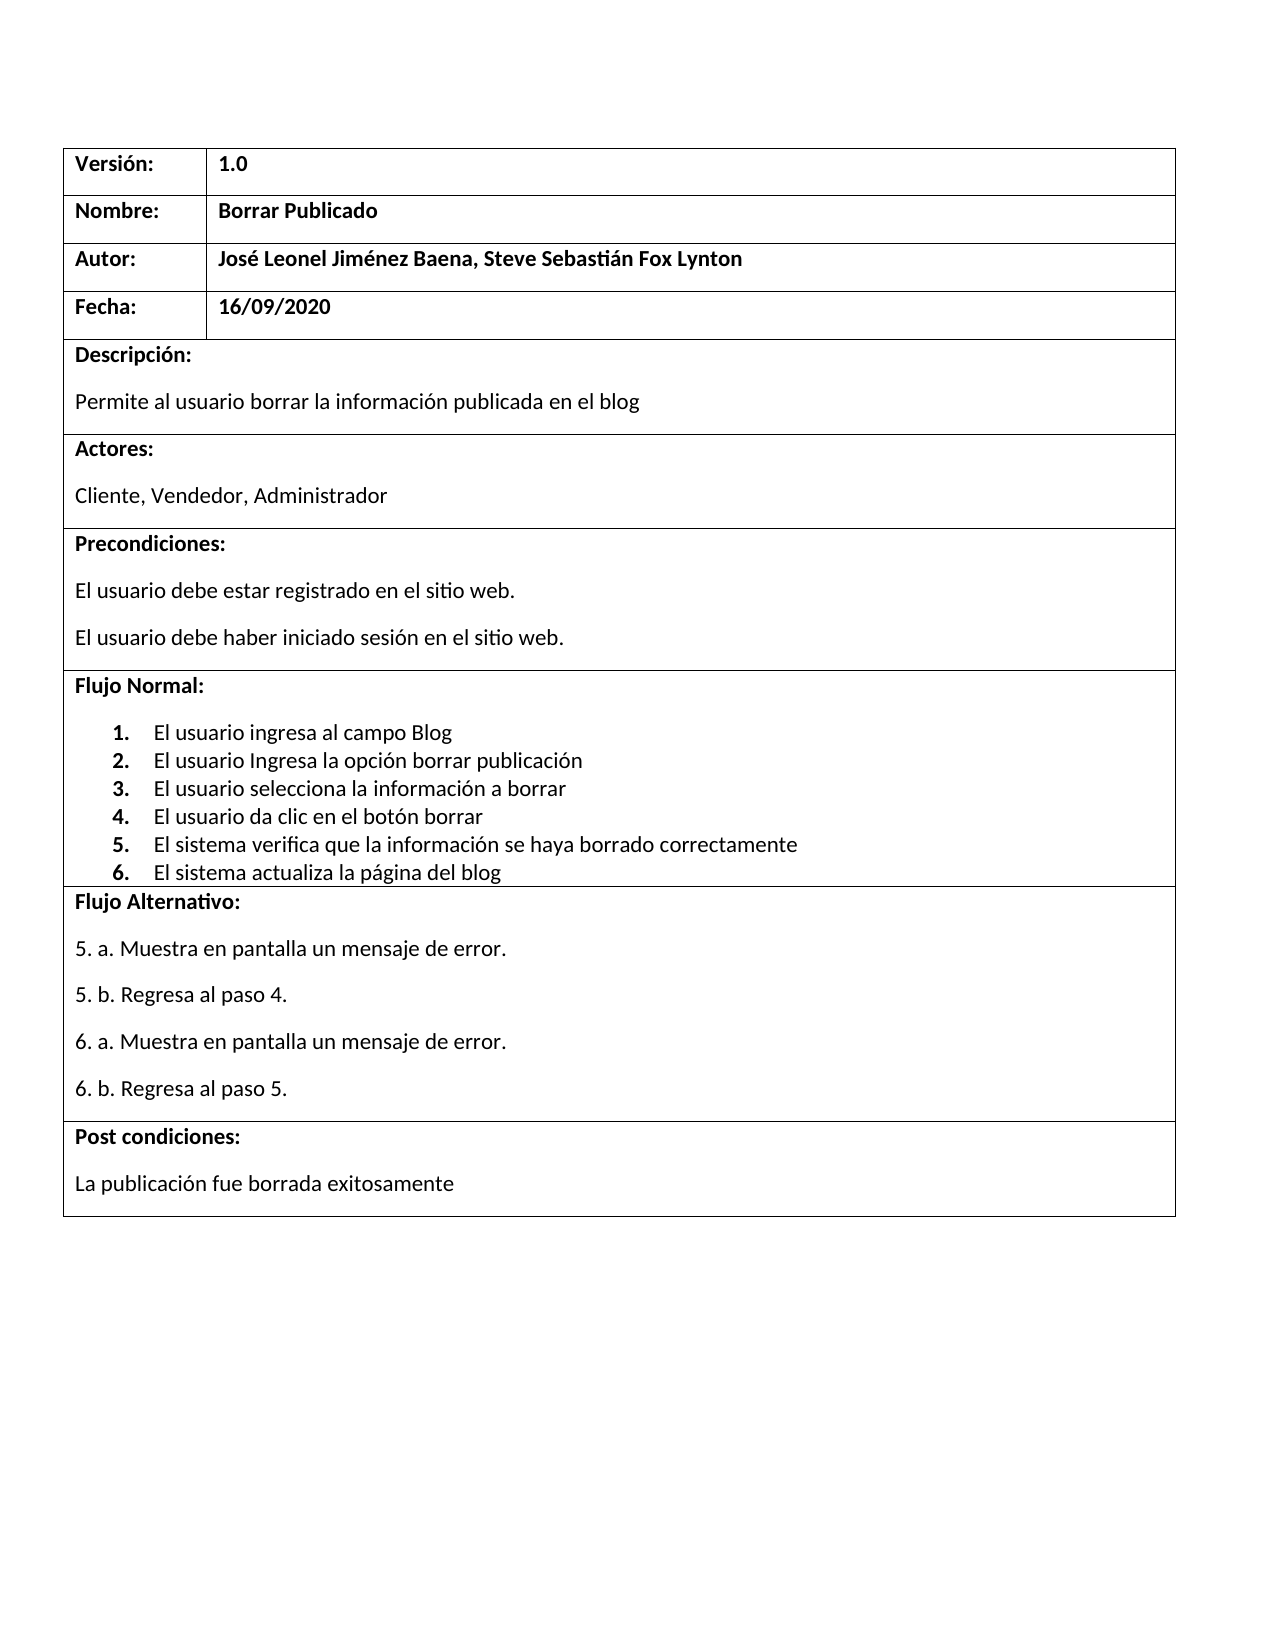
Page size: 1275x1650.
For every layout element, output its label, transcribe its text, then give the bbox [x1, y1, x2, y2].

table_cell Flujo Alternativo: 5. a. Muestra en pantalla un mensaje de error. 5. b. Regresa al paso 4. 6. a. Muestra en pantalla un mensaje de error. 6. b. Regresa al paso 5. [64, 887, 1175, 1121]
table_cell Descripción: Permite al usuario borrar la información publicada en el blog [64, 340, 1175, 433]
table_cell José Leonel Jiménez Baena, Steve Sebastián Fox Lynton [207, 244, 1175, 291]
table_cell Borrar Publicado [207, 196, 1175, 243]
table_cell Post condiciones: La publicación fue borrada exitosamente [64, 1122, 1175, 1216]
table_header 1.0 [207, 149, 1175, 195]
table_cell Nombre: [64, 196, 206, 243]
table_cell Fecha: [64, 292, 206, 339]
table_cell Actores: Cliente, Vendedor, Administrador [64, 435, 1175, 528]
table_cell Autor: [64, 244, 206, 291]
table_header Versión: [64, 149, 206, 195]
table_cell Precondiciones: El usuario debe estar registrado en el sitio web. El usuario debe haber iniciado sesión en el sitio web. [64, 529, 1175, 670]
table_cell Flujo Normal: El usuario ingresa al campo Blog El usuario Ingresa la opción borrar publicación El usuario selecciona la información a borrar El usuario da clic en el botón borrar El sistema verifica que la información se haya borrado correctamente El sistema actualiza la página del blog [64, 671, 1175, 886]
table_cell 16/09/2020 [207, 292, 1175, 339]
